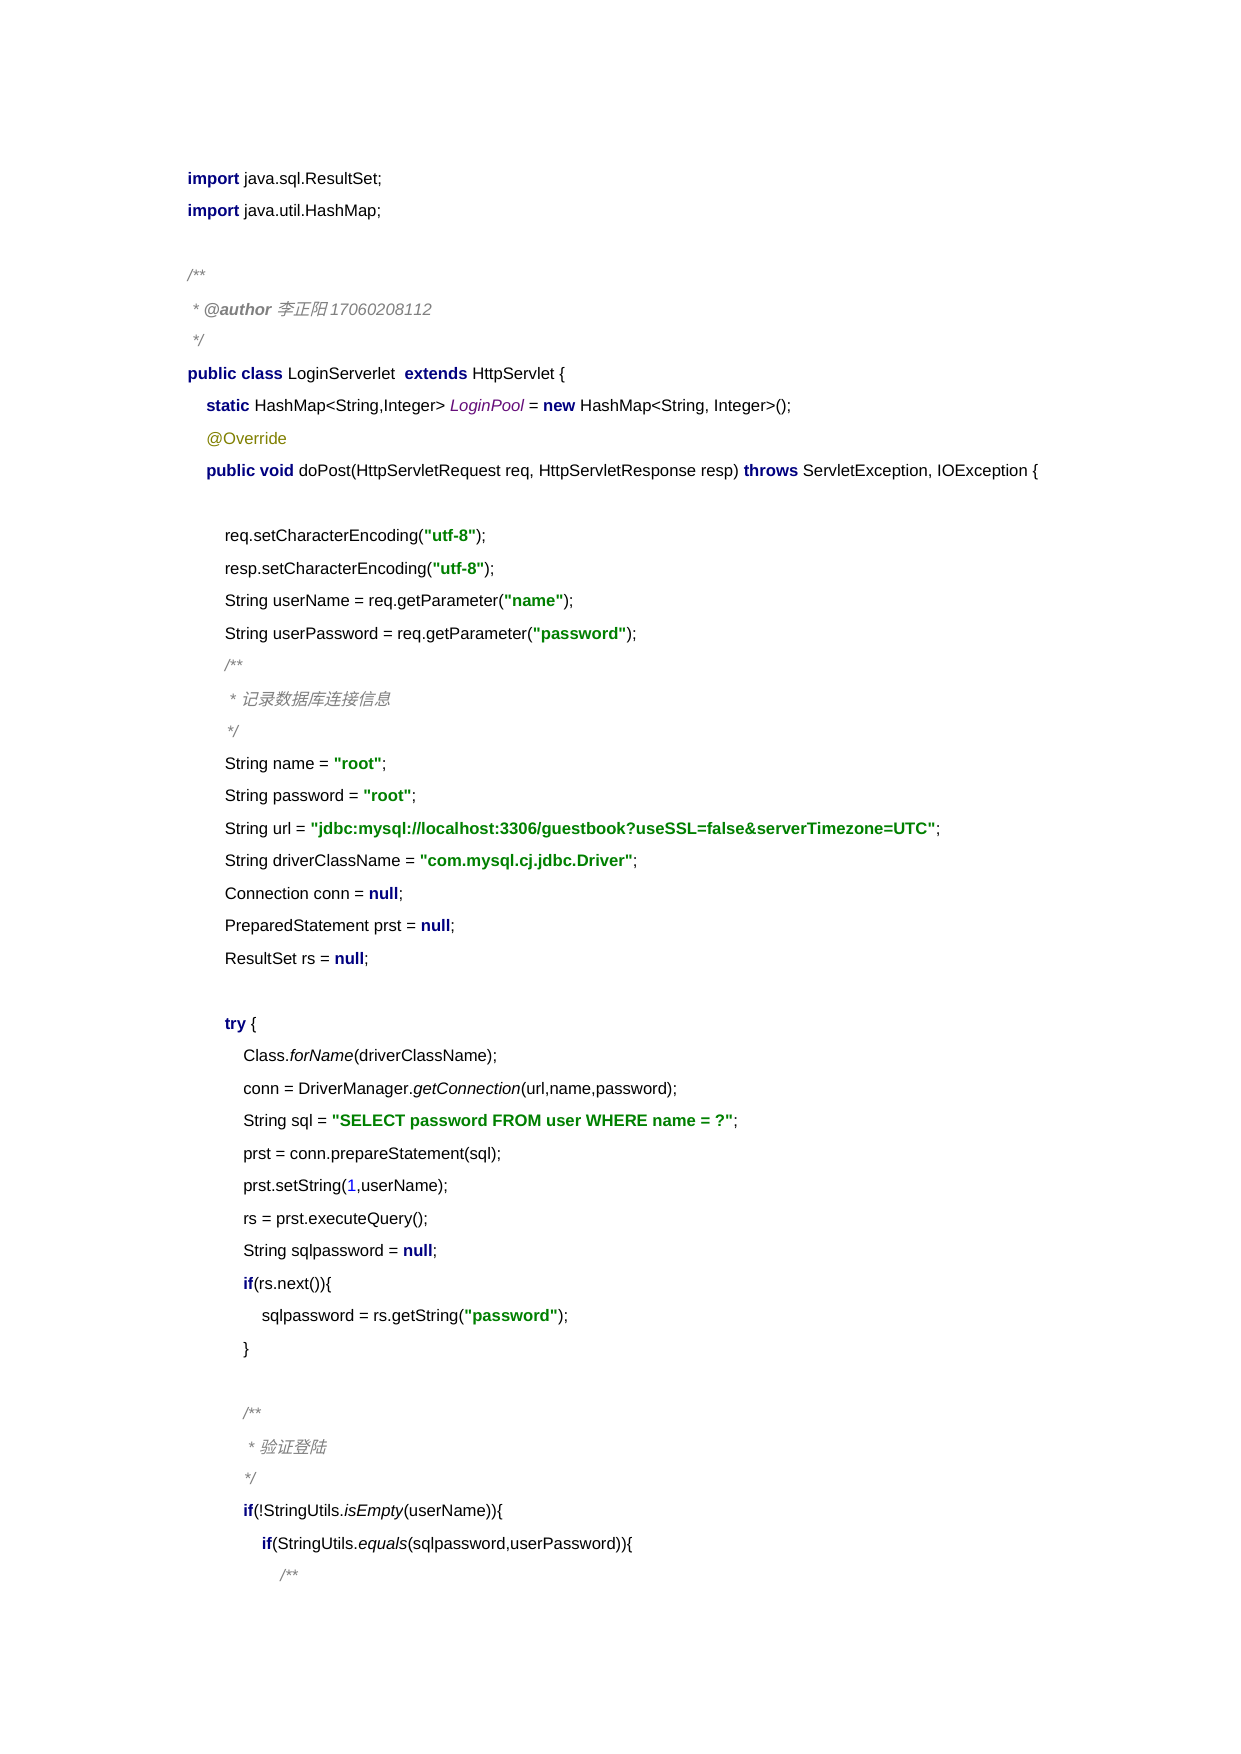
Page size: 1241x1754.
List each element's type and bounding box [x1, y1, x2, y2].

text [187, 162, 1053, 1592]
